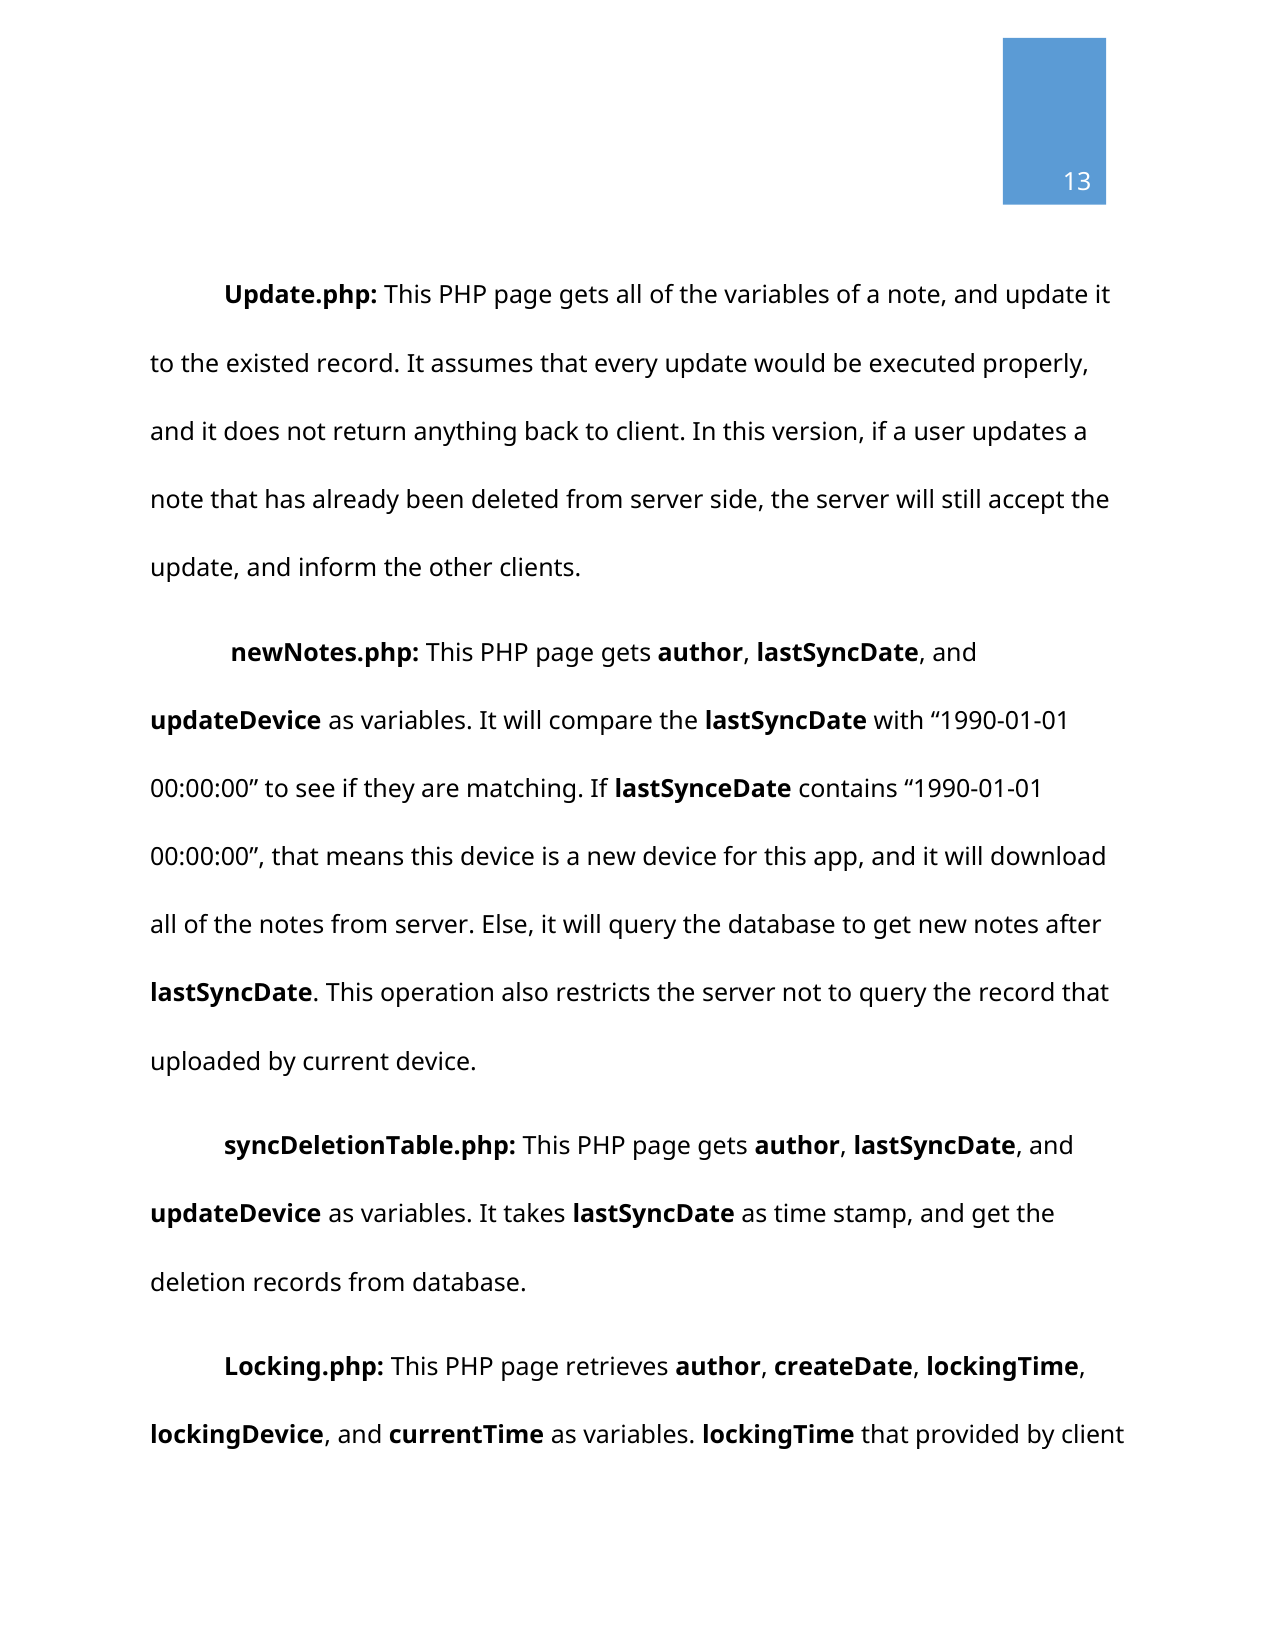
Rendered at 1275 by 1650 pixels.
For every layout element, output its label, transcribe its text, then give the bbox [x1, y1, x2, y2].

text newNotes.php: This PHP page gets author, lastSyncDate, and updateDevice as variables. It will compare the lastSyncDate with “1990-01-01 00:00:00” to see if they are matching. If lastSynceDate contains “1990-01-01 00:00:00”, that means this device is a new device for this app, and it will download all of the notes from server. Else, it will query the database to get new notes after lastSyncDate. This operation also restricts the server not to query the record that uploaded by current device. [150, 634, 1125, 1077]
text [150, 1349, 1125, 1451]
text Update.php: This PHP page gets all of the variables of a note, and update it to the existed record. It assumes that every update would be executed properly, and it does not return anything back to client. In this version, if a user updates a note that has already been deleted from server side, the server will still accept the update, and inform the other clients. [150, 150, 1125, 584]
text syncDeletionTable.php: This PHP page gets author, lastSyncDate, and updateDevice as variables. It takes lastSyncDate as time stamp, and get the deletion records from database. [150, 1128, 1125, 1298]
